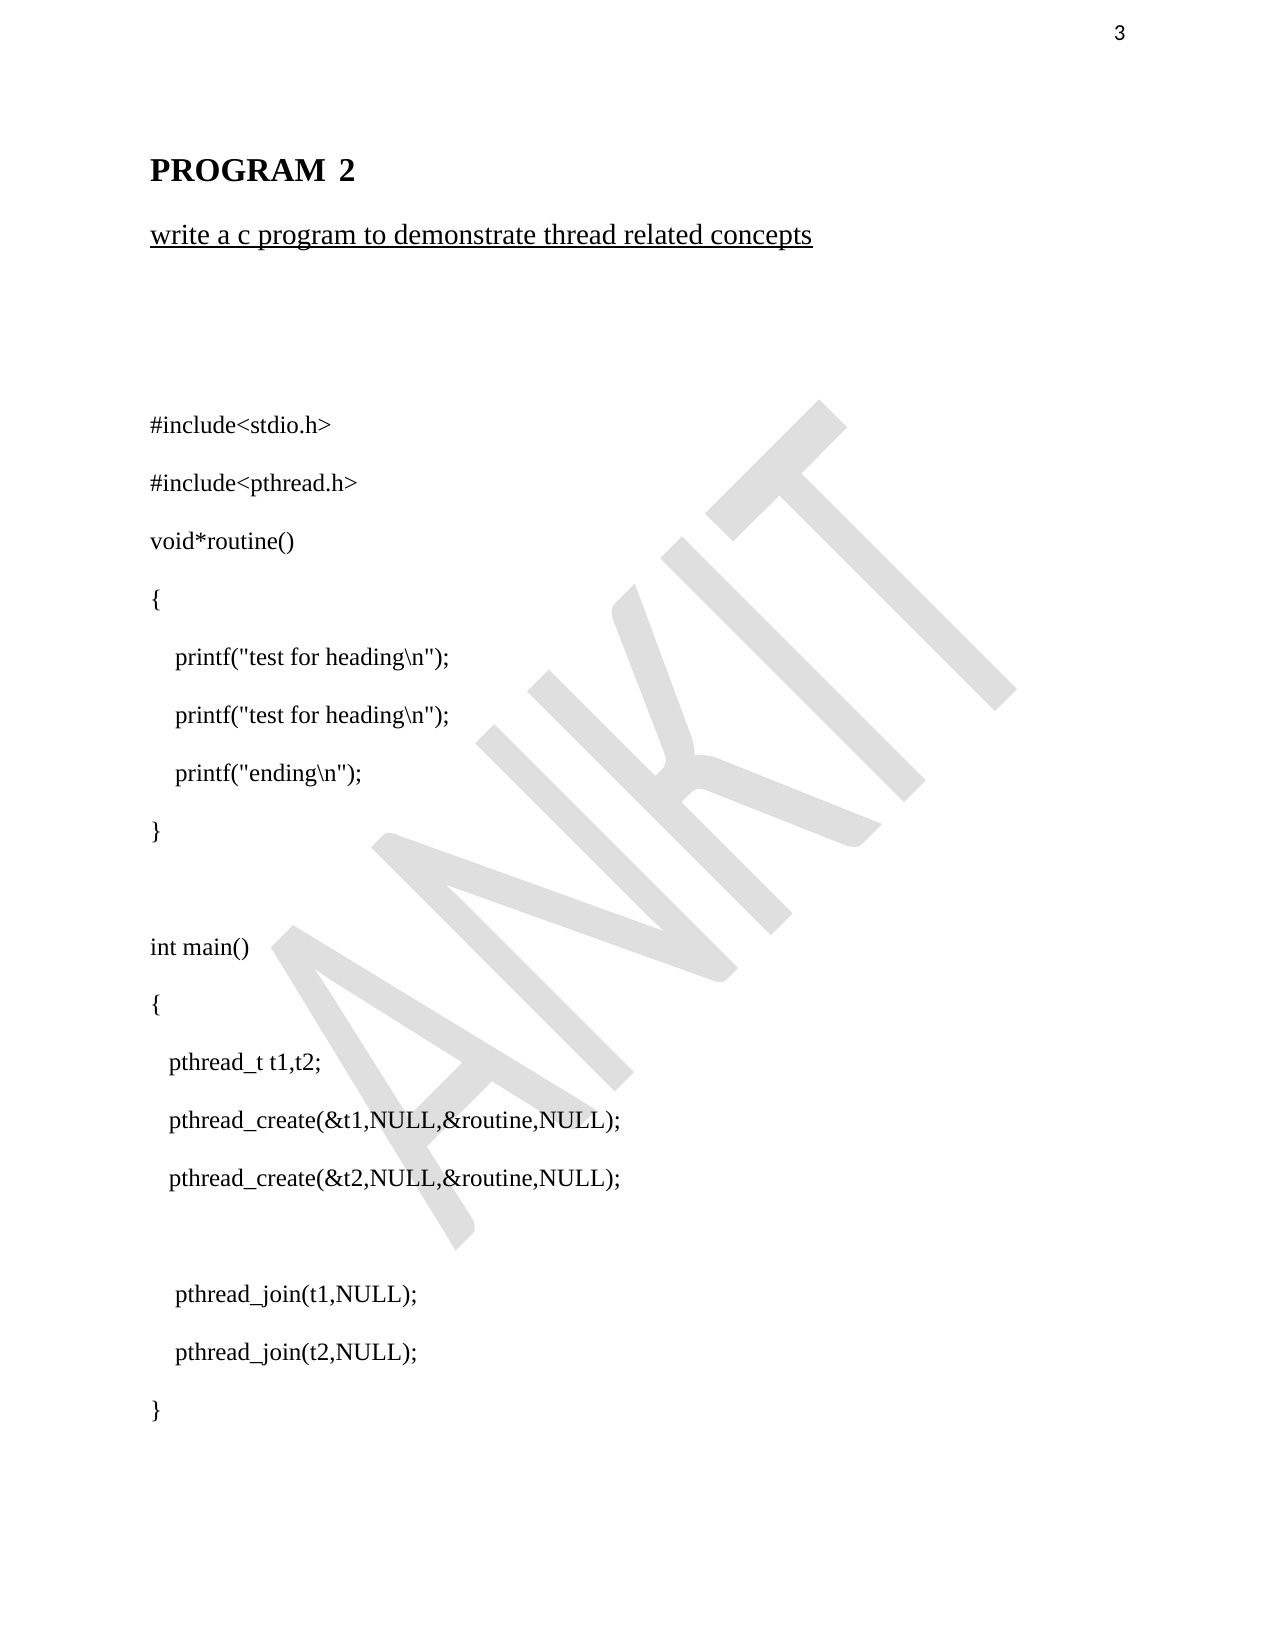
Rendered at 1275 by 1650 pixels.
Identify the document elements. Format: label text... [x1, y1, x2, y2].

text #include<pthread.h> [150, 468, 1125, 497]
text pthread_create(&t1,NULL,&routine,NULL); [150, 1105, 1125, 1134]
text PROGRAM 2 [150, 150, 1125, 188]
text } [150, 1395, 1125, 1424]
text } [150, 816, 1125, 844]
text { [150, 584, 1125, 613]
text void*routine() [150, 526, 1125, 555]
text { [150, 989, 1125, 1018]
text pthread_create(&t2,NULL,&routine,NULL); [150, 1163, 1125, 1192]
text pthread_join(t1,NULL); [150, 1279, 1125, 1308]
text write a c program to demonstrate thread related concepts [150, 217, 1125, 251]
text int main() [150, 932, 1125, 960]
text pthread_t t1,t2; [150, 1047, 1125, 1076]
text pthread_join(t2,NULL); [150, 1337, 1125, 1366]
text printf("ending\n"); [150, 758, 1125, 787]
text printf("test for heading\n"); [150, 642, 1125, 671]
text #include<stdio.h> [150, 410, 1125, 439]
text printf("test for heading\n"); [150, 700, 1125, 729]
